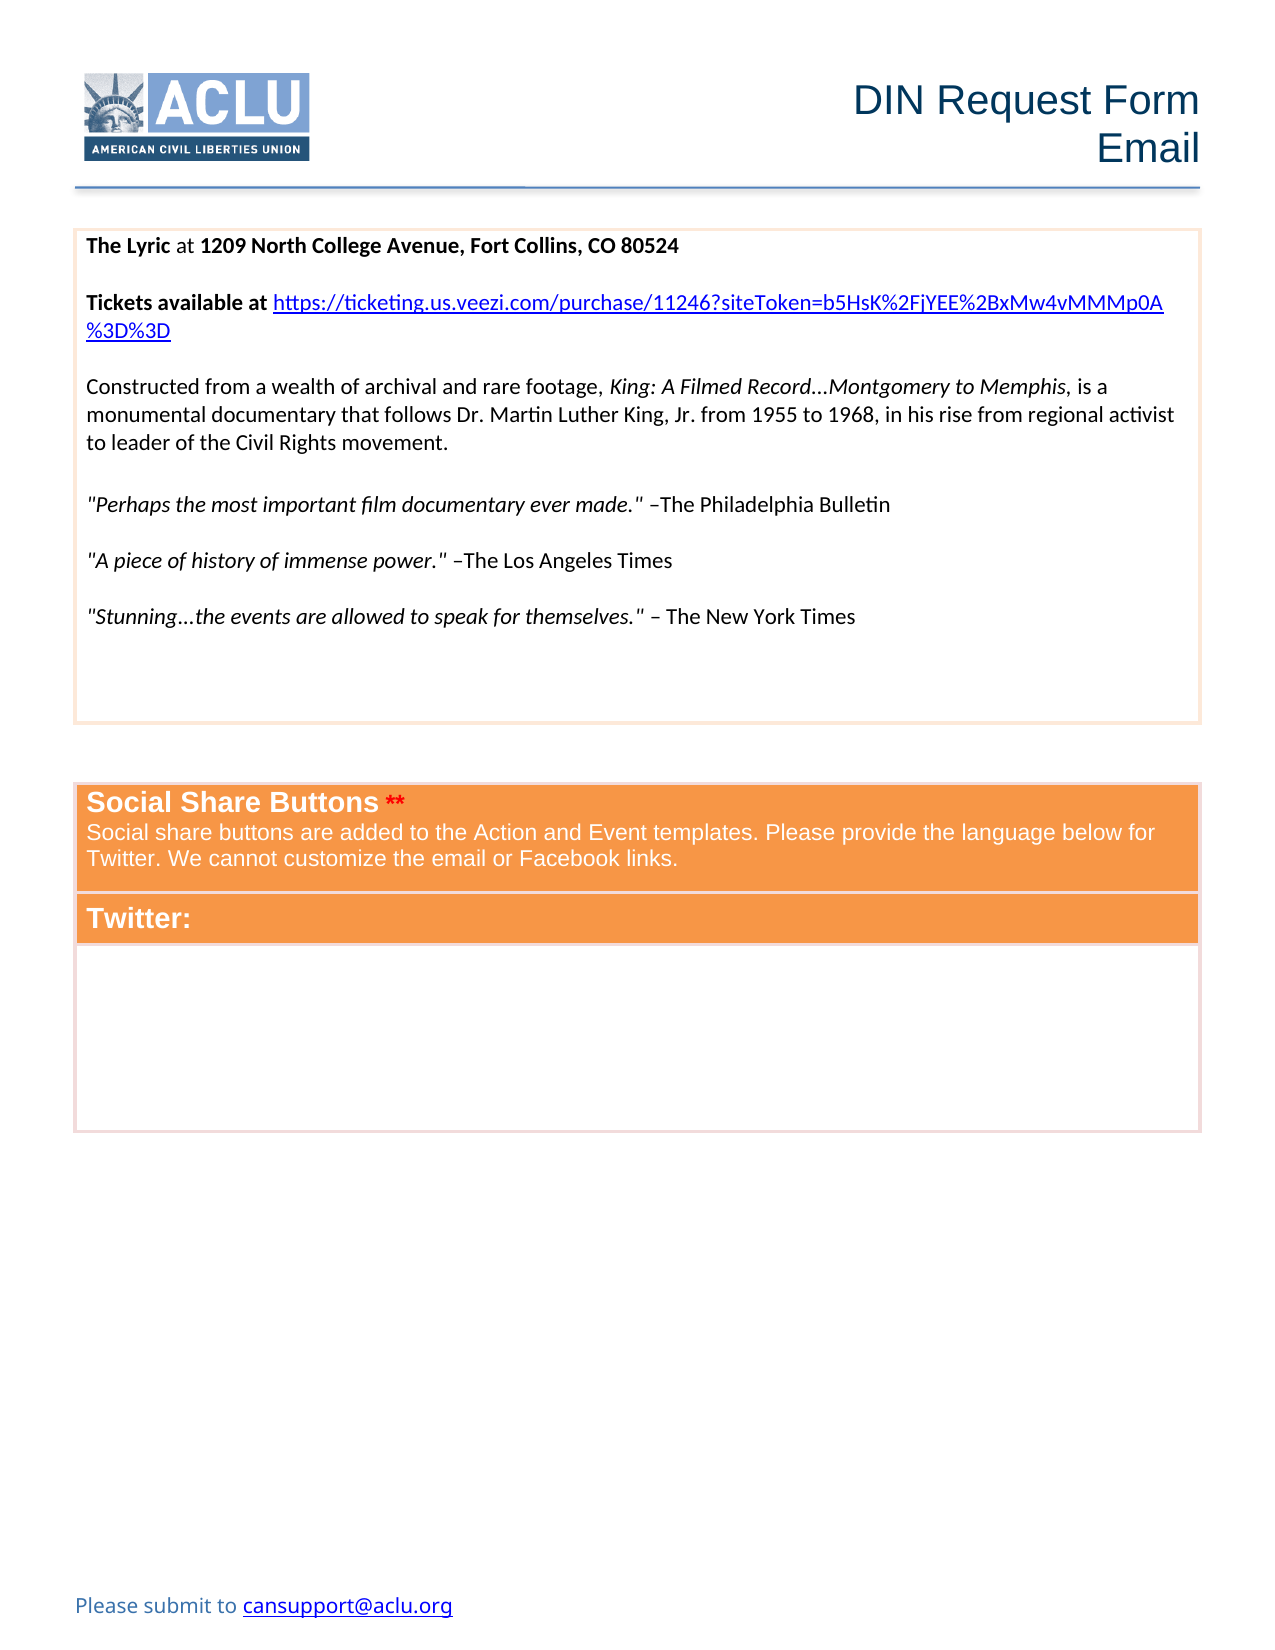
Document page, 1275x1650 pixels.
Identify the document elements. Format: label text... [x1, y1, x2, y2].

table_cell [77, 946, 1198, 1130]
picture [84, 73, 310, 161]
table_cell Twitter: [77, 894, 1198, 943]
table_header Social Share Buttons ** Social share buttons are added to the Action and Event templates. Please provide the language below for Twitter. We cannot customize the email or Facebook links. [77, 785, 1198, 891]
